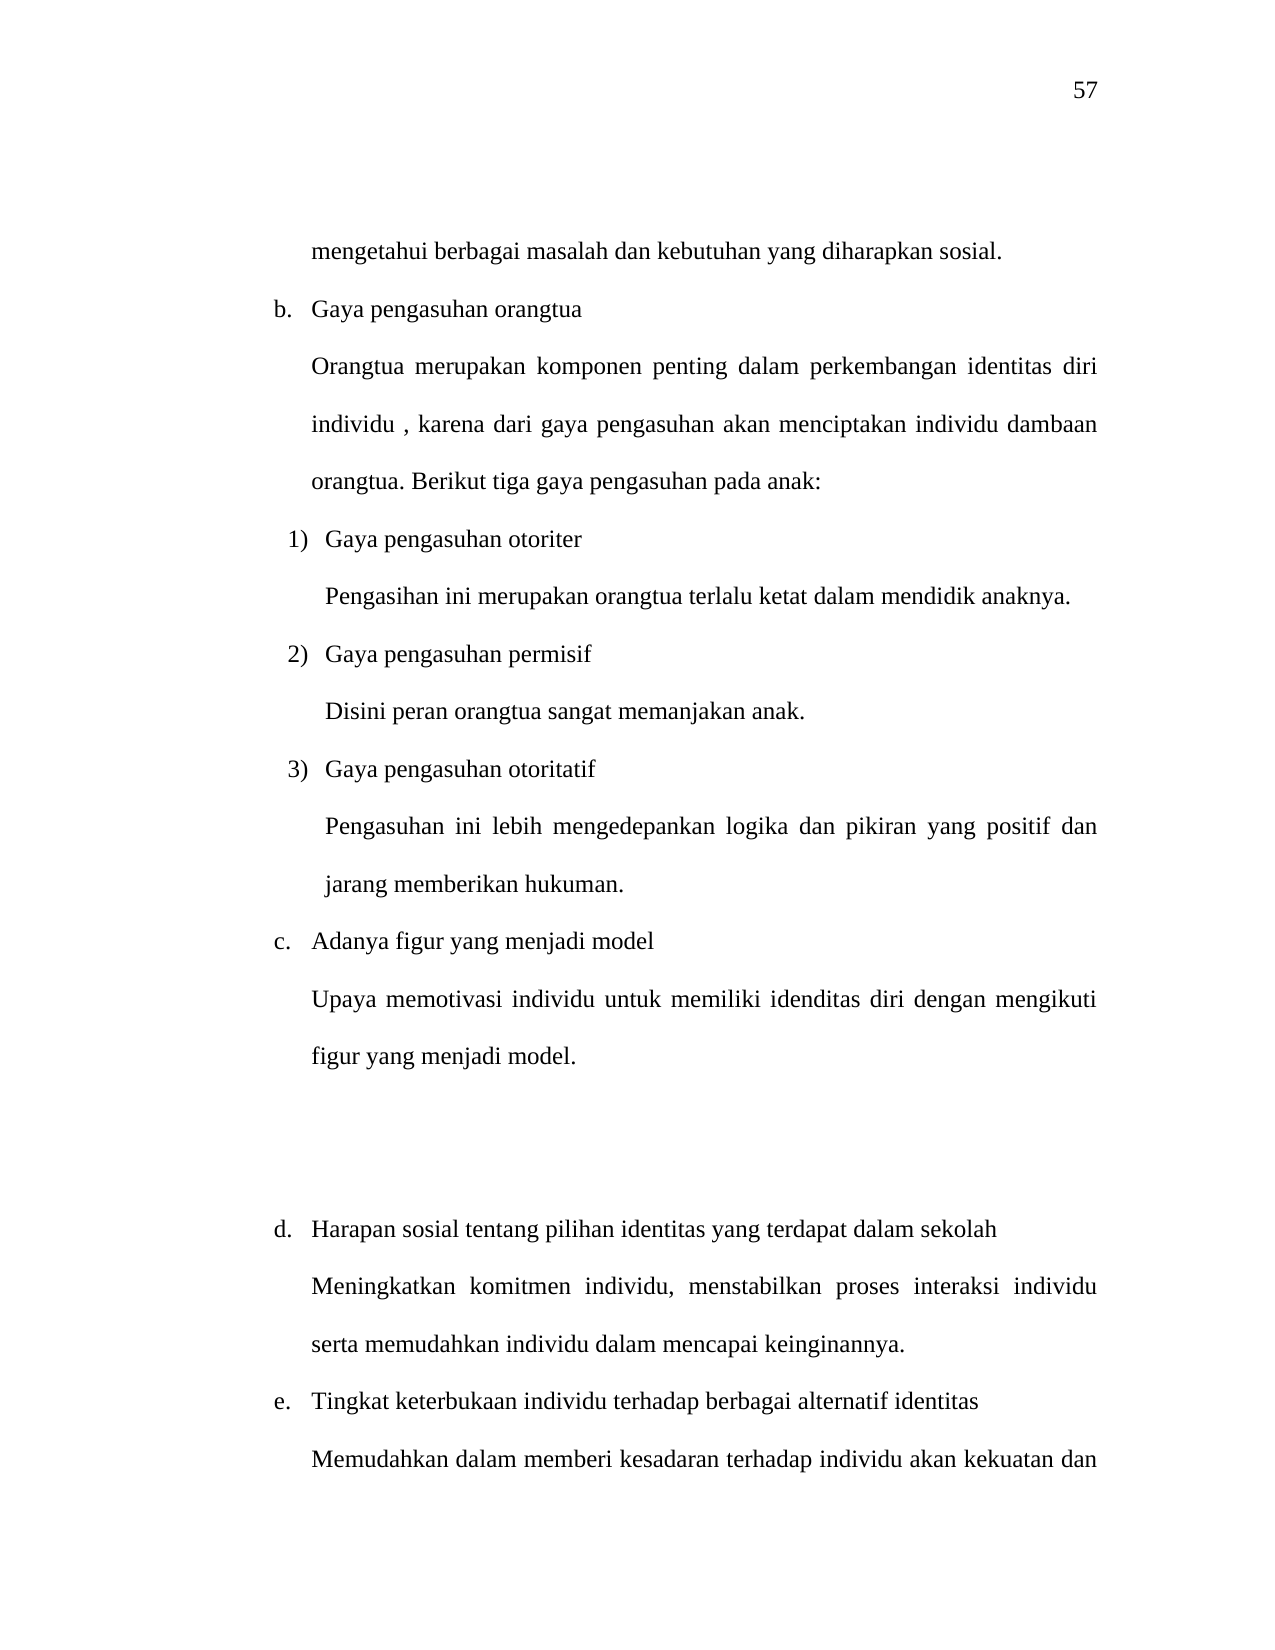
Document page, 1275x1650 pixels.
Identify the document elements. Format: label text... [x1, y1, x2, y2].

list Adanya figur yang menjadi model [274, 926, 1098, 955]
list Gaya pengasuhan otoriter [287, 524, 1098, 552]
list Upaya memotivasi individu untuk memiliki idenditas diri dengan mengikuti figur yang menjadi model. [311, 984, 1098, 1070]
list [311, 1444, 1098, 1472]
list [311, 236, 1098, 265]
list Pengasihan ini merupakan orangtua terlalu ketat dalam mendidik anaknya. [325, 581, 1098, 610]
list Gaya pengasuhan orangtua [274, 294, 1098, 322]
list Orangtua merupakan komponen penting dalam perkembangan identitas diri individu , karena dari gaya pengasuhan akan menciptakan individu dambaan orangtua. Berikut tiga gaya pengasuhan pada anak: [311, 351, 1098, 495]
text Disini peran orangtua sangat memanjakan anak. [325, 696, 1098, 725]
list Harapan sosial tentang pilihan identitas yang terdapat dalam sekolah [274, 1214, 1098, 1242]
list Gaya pengasuhan otoritatif [287, 754, 1098, 782]
list Pengasuhan ini lebih mengedepankan logika dan pikiran yang positif dan jarang memberikan hukuman. [325, 811, 1098, 897]
list Tingkat keterbukaan individu terhadap berbagai alternatif identitas [274, 1386, 1098, 1415]
list Meningkatkan komitmen individu, menstabilkan proses interaksi individu serta memudahkan individu dalam mencapai keinginannya. [311, 1271, 1098, 1357]
list Gaya pengasuhan permisif [287, 639, 1098, 667]
